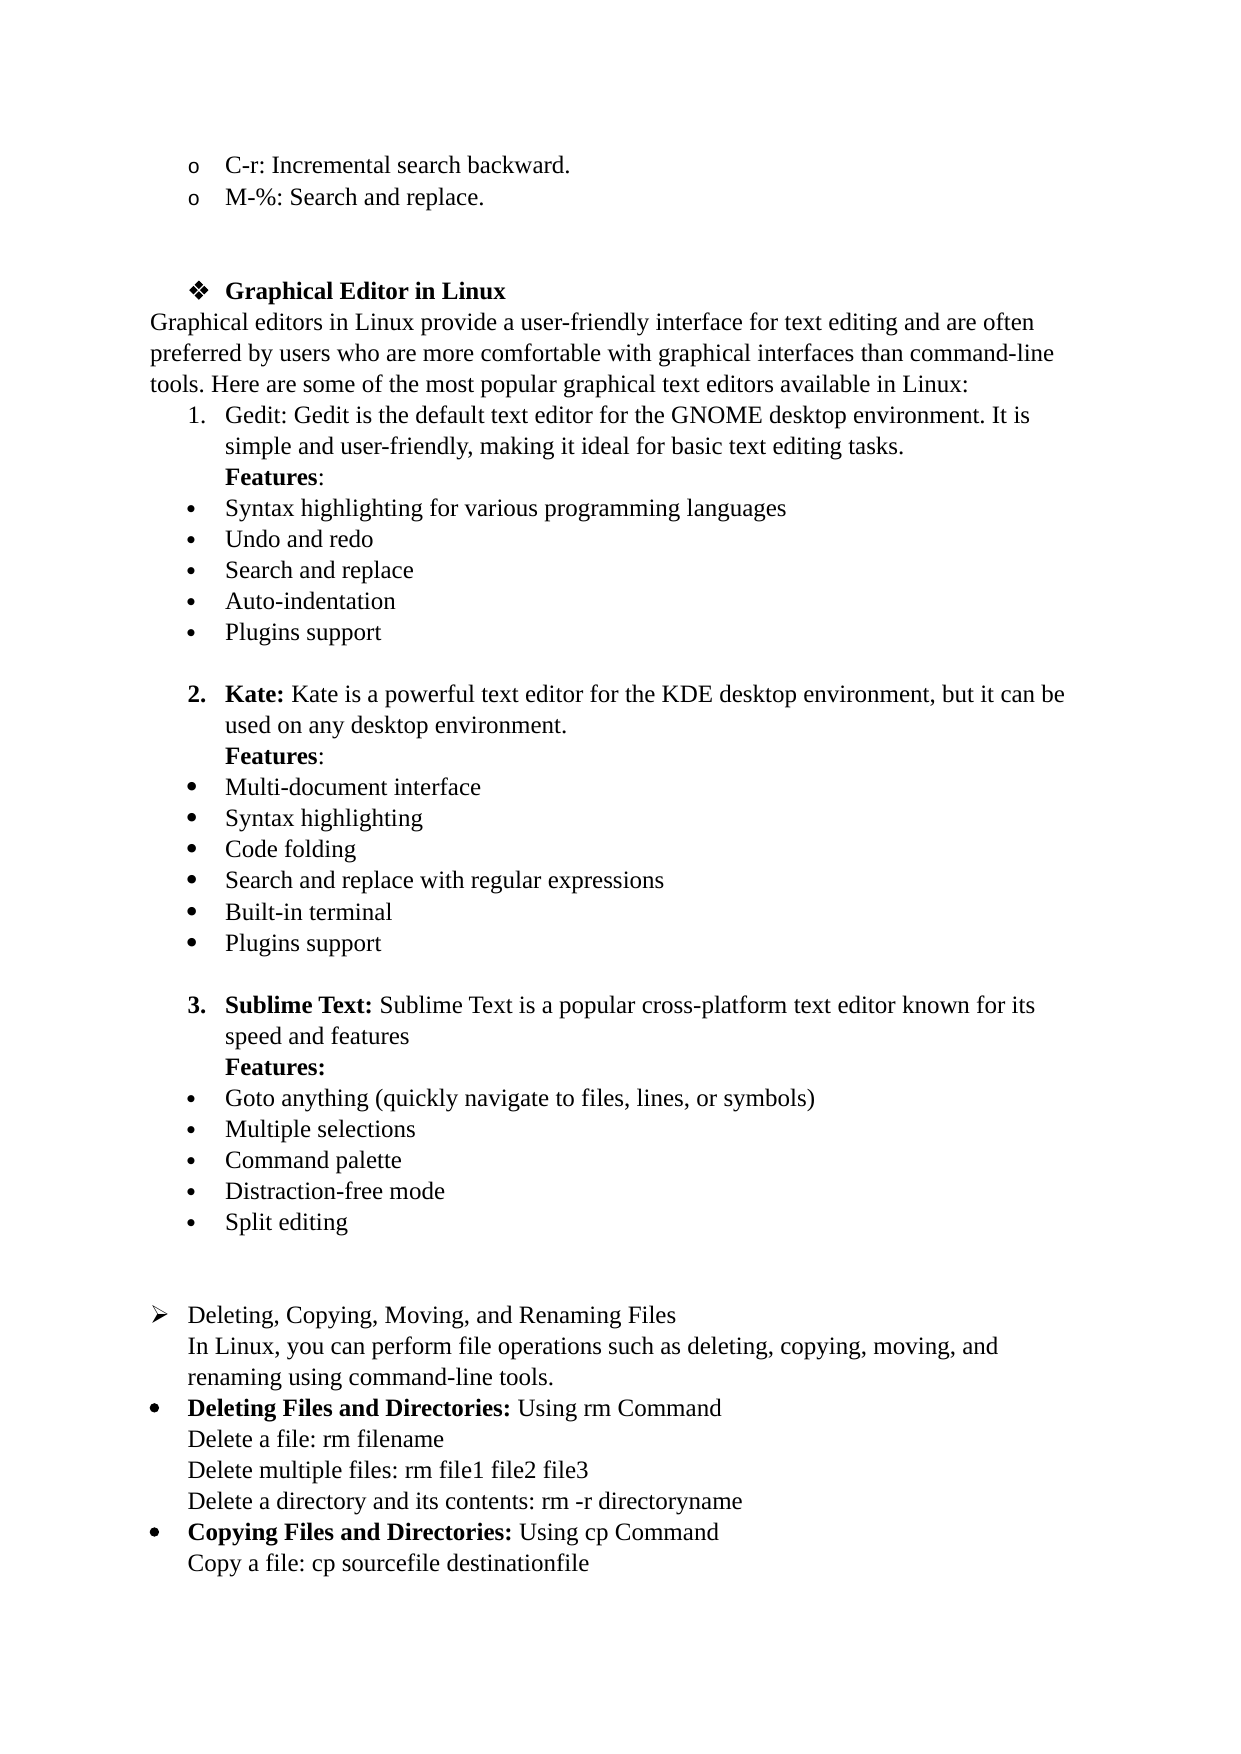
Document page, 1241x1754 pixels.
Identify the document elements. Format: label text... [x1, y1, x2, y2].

list Sublime Text: Sublime Text is a popular cross-platform text editor known for its speed and features [187, 990, 1090, 1049]
list Plugins support [187, 617, 1090, 646]
list Features: [225, 1052, 1090, 1081]
list Copying Files and Directories: Using cp Command [150, 1517, 1090, 1546]
list M-%: Search and replace. [187, 182, 1090, 211]
list Delete a directory and its contents: rm -r directoryname [187, 1486, 1090, 1515]
list Deleting, Copying, Moving, and Renaming Files [150, 1300, 1090, 1329]
list Command palette [187, 1145, 1090, 1174]
list Plugins support [187, 928, 1090, 956]
text Graphical editors in Linux provide a user-friendly interface for text editing and are often preferred by users who are more comfortable with graphical interfaces than command-line tools. Here are some of the most popular graphical text editors available in Linux: [150, 307, 1090, 398]
list Delete multiple files: rm file1 file2 file3 [187, 1455, 1090, 1484]
list C-r: Incremental search backward. [187, 150, 1090, 179]
list Code folding [187, 834, 1090, 863]
list Goto anything (quickly navigate to files, lines, or symbols) [187, 1083, 1090, 1112]
list Syntax highlighting [187, 803, 1090, 832]
list Copy a file: cp sourcefile destinationfile [187, 1548, 1090, 1577]
list Undo and redo [187, 524, 1090, 553]
list In Linux, you can perform file operations such as deleting, copying, moving, and renaming using command-line tools. [187, 1331, 1090, 1391]
list Built-in terminal [187, 897, 1090, 925]
list Features: [225, 462, 1090, 491]
list Multiple selections [187, 1114, 1090, 1143]
list Graphical Editor in Linux [187, 276, 1090, 304]
list Search and replace [187, 555, 1090, 584]
list Kate: Kate is a powerful text editor for the KDE desktop environment, but it can be used on any desktop environment. [187, 679, 1090, 739]
list Search and replace with regular expressions [187, 866, 1090, 894]
list Multi-document interface [187, 772, 1090, 801]
list Deleting Files and Directories: Using rm Command [150, 1393, 1090, 1422]
list Features: [225, 741, 1090, 770]
list Split editing [187, 1207, 1090, 1236]
list Distraction-free mode [187, 1176, 1090, 1205]
list Delete a file: rm filename [187, 1424, 1090, 1453]
list Gedit: Gedit is the default text editor for the GNOME desktop environment. It is simple and user-friendly, making it ideal for basic text editing tasks. [187, 400, 1090, 460]
list Syntax highlighting for various programming languages [187, 493, 1090, 522]
list Auto-indentation [187, 586, 1090, 615]
